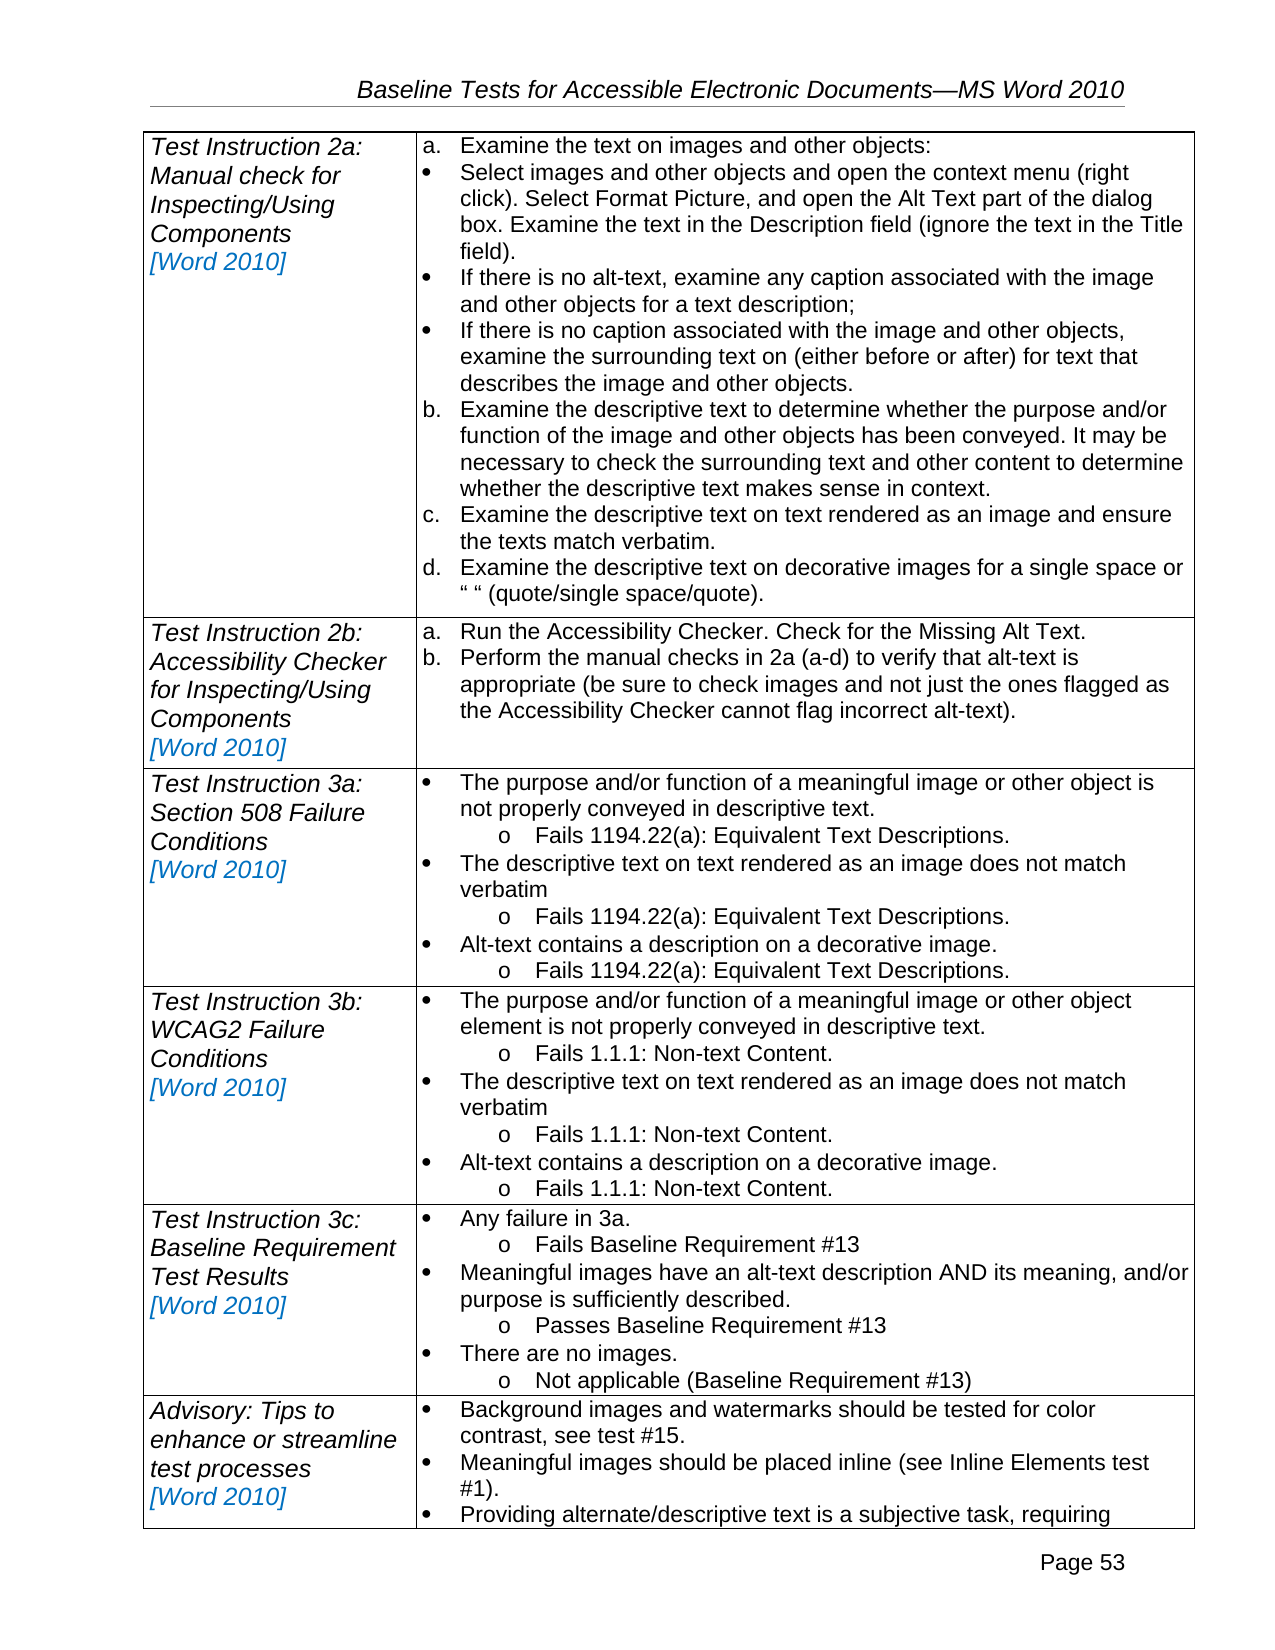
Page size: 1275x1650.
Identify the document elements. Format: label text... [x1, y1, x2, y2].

table_cell The purpose and/or function of a meaningful image or other object element is not properly conveyed in descriptive text. Fails 1.1.1: Non-text Content. The descriptive text on text rendered as an image does not match verbatim Fails 1.1.1: Non-text Content. Alt-text contains a description on a decorative image. Fails 1.1.1: Non-text Content. [417, 987, 1194, 1203]
table_cell Test Instruction 3b: WCAG2 Failure Conditions [Word 2010] [144, 987, 416, 1203]
table_cell Test Instruction 3a: Section 508 Failure Conditions [Word 2010] [144, 769, 416, 986]
table_cell Test Instruction 2a: Manual check for Inspecting/Using Components [Word 2010] [144, 133, 416, 617]
table_cell Examine the text on images and other objects: Select images and other objects and open the context menu (right click). Select Format Picture, and open the Alt Text part of the dialog box. Examine the text in the Description field (ignore the text in the Title field). If there is no alt-text, examine any caption associated with the image and other objects for a text description; If there is no caption associated with the image and other objects, examine the surrounding text on (either before or after) for text that describes the image and other objects. Examine the descriptive text to determine whether the purpose and/or function of the image and other objects has been conveyed. It may be necessary to check the surrounding text and other content to determine whether the descriptive text makes sense in context. Examine the descriptive text on text rendered as an image and ensure the texts match verbatim. Examine the descriptive text on decorative images for a single space or “ “ (quote/single space/quote). [417, 133, 1194, 617]
table_cell Test Instruction 2b: Accessibility Checker for Inspecting/Using Components [Word 2010] [144, 618, 416, 768]
table_cell The purpose and/or function of a meaningful image or other object is not properly conveyed in descriptive text. Fails 1194.22(a): Equivalent Text Descriptions. The descriptive text on text rendered as an image does not match verbatim Fails 1194.22(a): Equivalent Text Descriptions. Alt-text contains a description on a decorative image. Fails 1194.22(a): Equivalent Text Descriptions. [417, 769, 1194, 986]
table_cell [144, 1396, 416, 1528]
table_cell Run the Accessibility Checker. Check for the Missing Alt Text. Perform the manual checks in 2a (a-d) to verify that alt-text is appropriate (be sure to check images and not just the ones flagged as the Accessibility Checker cannot flag incorrect alt-text). [417, 618, 1194, 768]
table_cell Any failure in 3a. Fails Baseline Requirement #13 Meaningful images have an alt-text description AND its meaning, and/or purpose is sufficiently described. Passes Baseline Requirement #13 There are no images. Not applicable (Baseline Requirement #13) [417, 1205, 1194, 1395]
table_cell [417, 1396, 1194, 1528]
table_cell Test Instruction 3c: Baseline Requirement Test Results [Word 2010] [144, 1205, 416, 1395]
